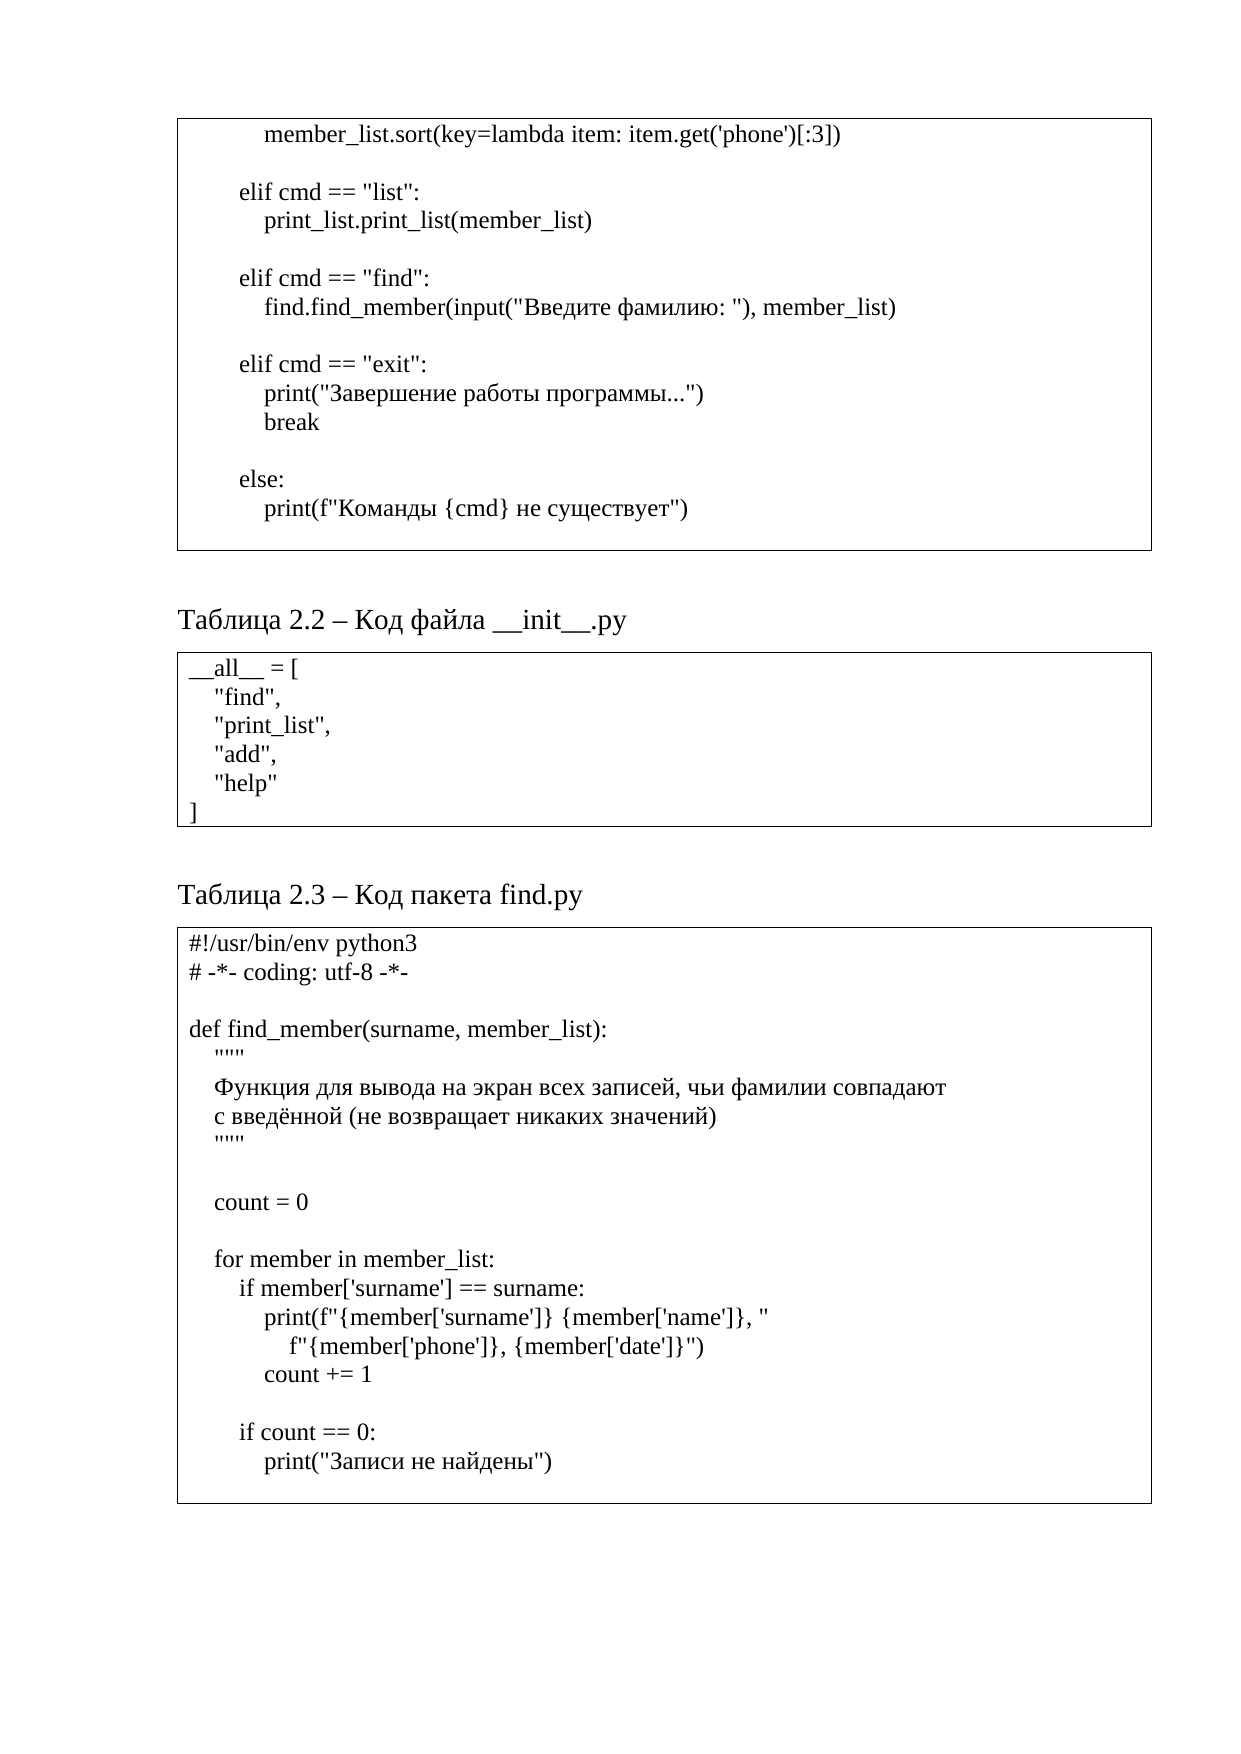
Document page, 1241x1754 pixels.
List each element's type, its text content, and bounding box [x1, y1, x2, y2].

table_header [178, 119, 1151, 550]
table_header #!/usr/bin/env python3 # -*- coding: utf-8 -*- def find_member(surname, member_list): """ Функция для вывода на экран всех записей, чьи фамилии совпадают с введённой (не возвращает никаких значений) """ count = 0 for member in member_list: if member['surname'] == surname: print(f"{member['surname']} {member['name']}, " f"{member['phone']}, {member['date']}") count += 1 if count == 0: print("Записи не найдены") [178, 928, 1151, 1503]
table_header __all__ = [ "find", "print_list", "add", "help" ] [178, 653, 1151, 826]
text Таблица 2.2 – Код файла __init__.py [177, 602, 1152, 635]
text Таблица 2.3 – Код пакета find.py [177, 877, 1152, 911]
